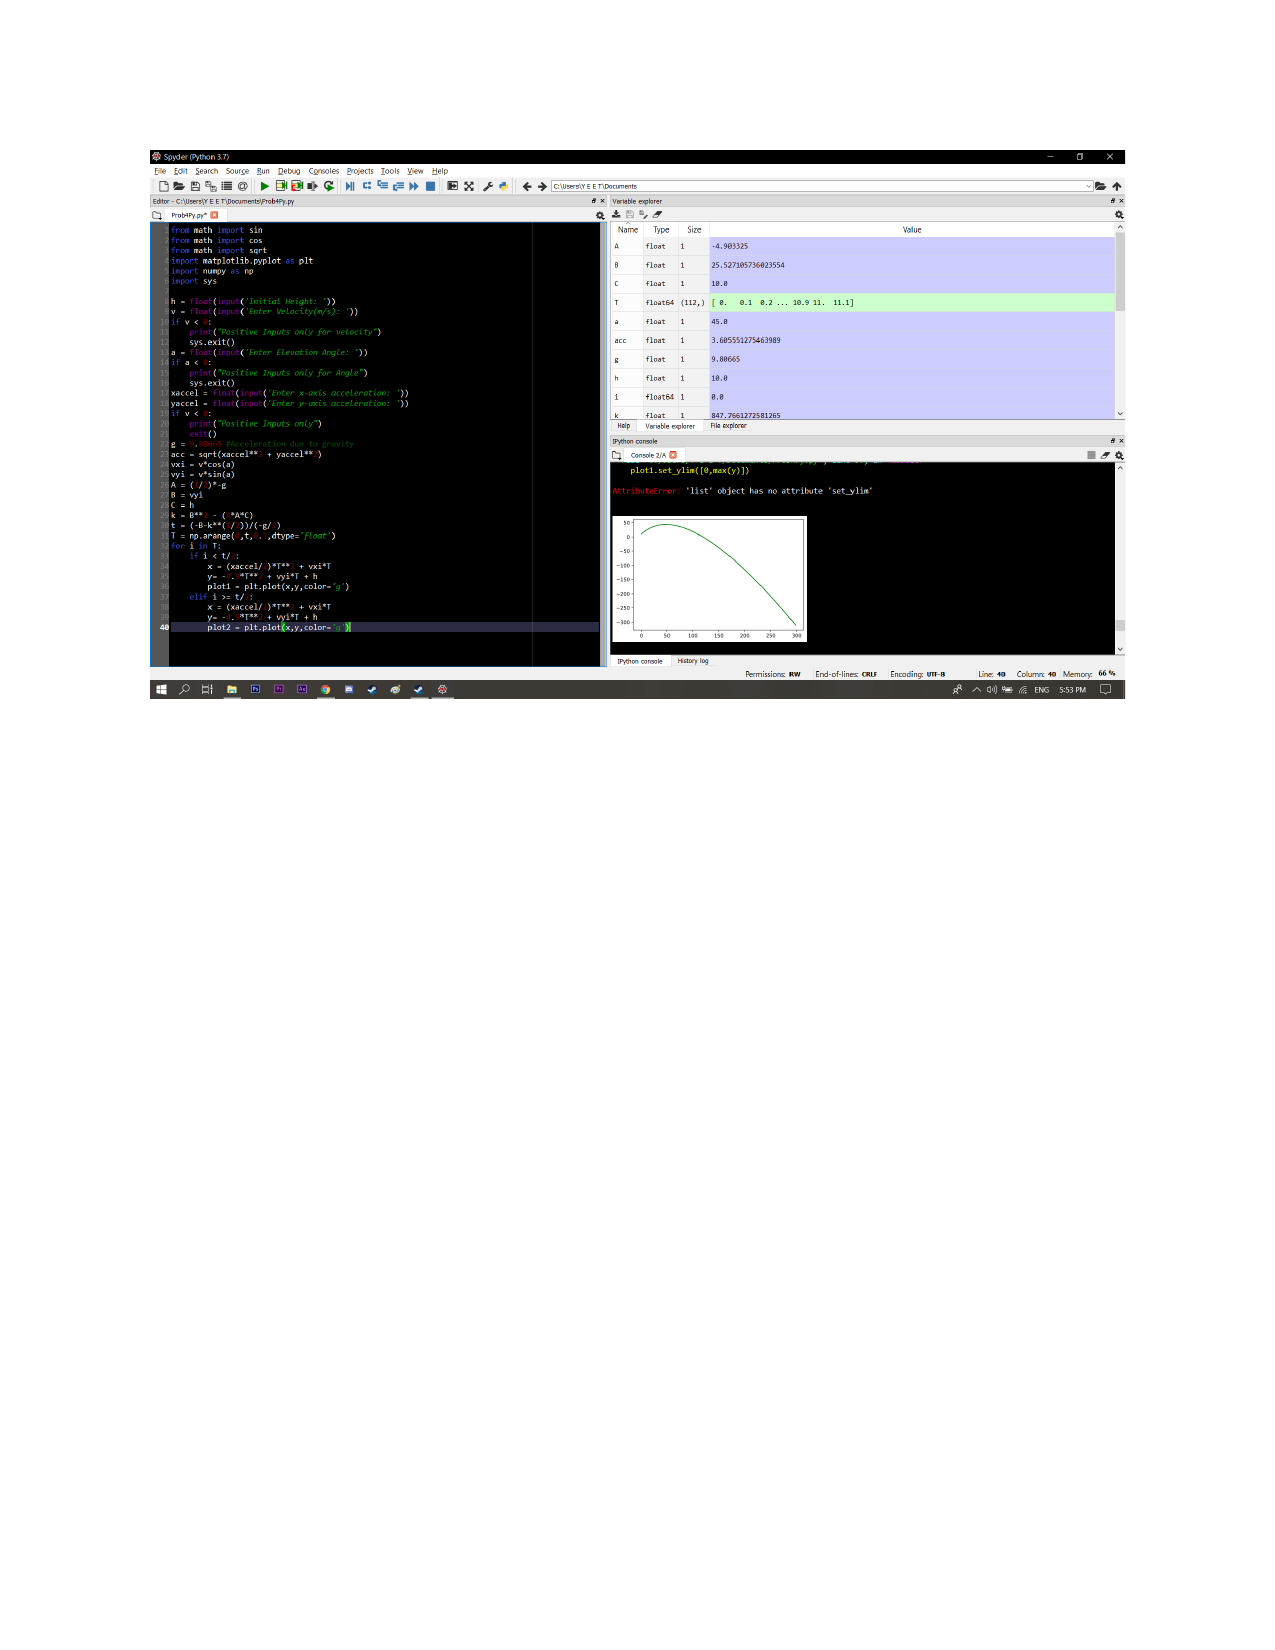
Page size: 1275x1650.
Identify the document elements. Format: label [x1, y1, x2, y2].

picture [150, 150, 1125, 699]
